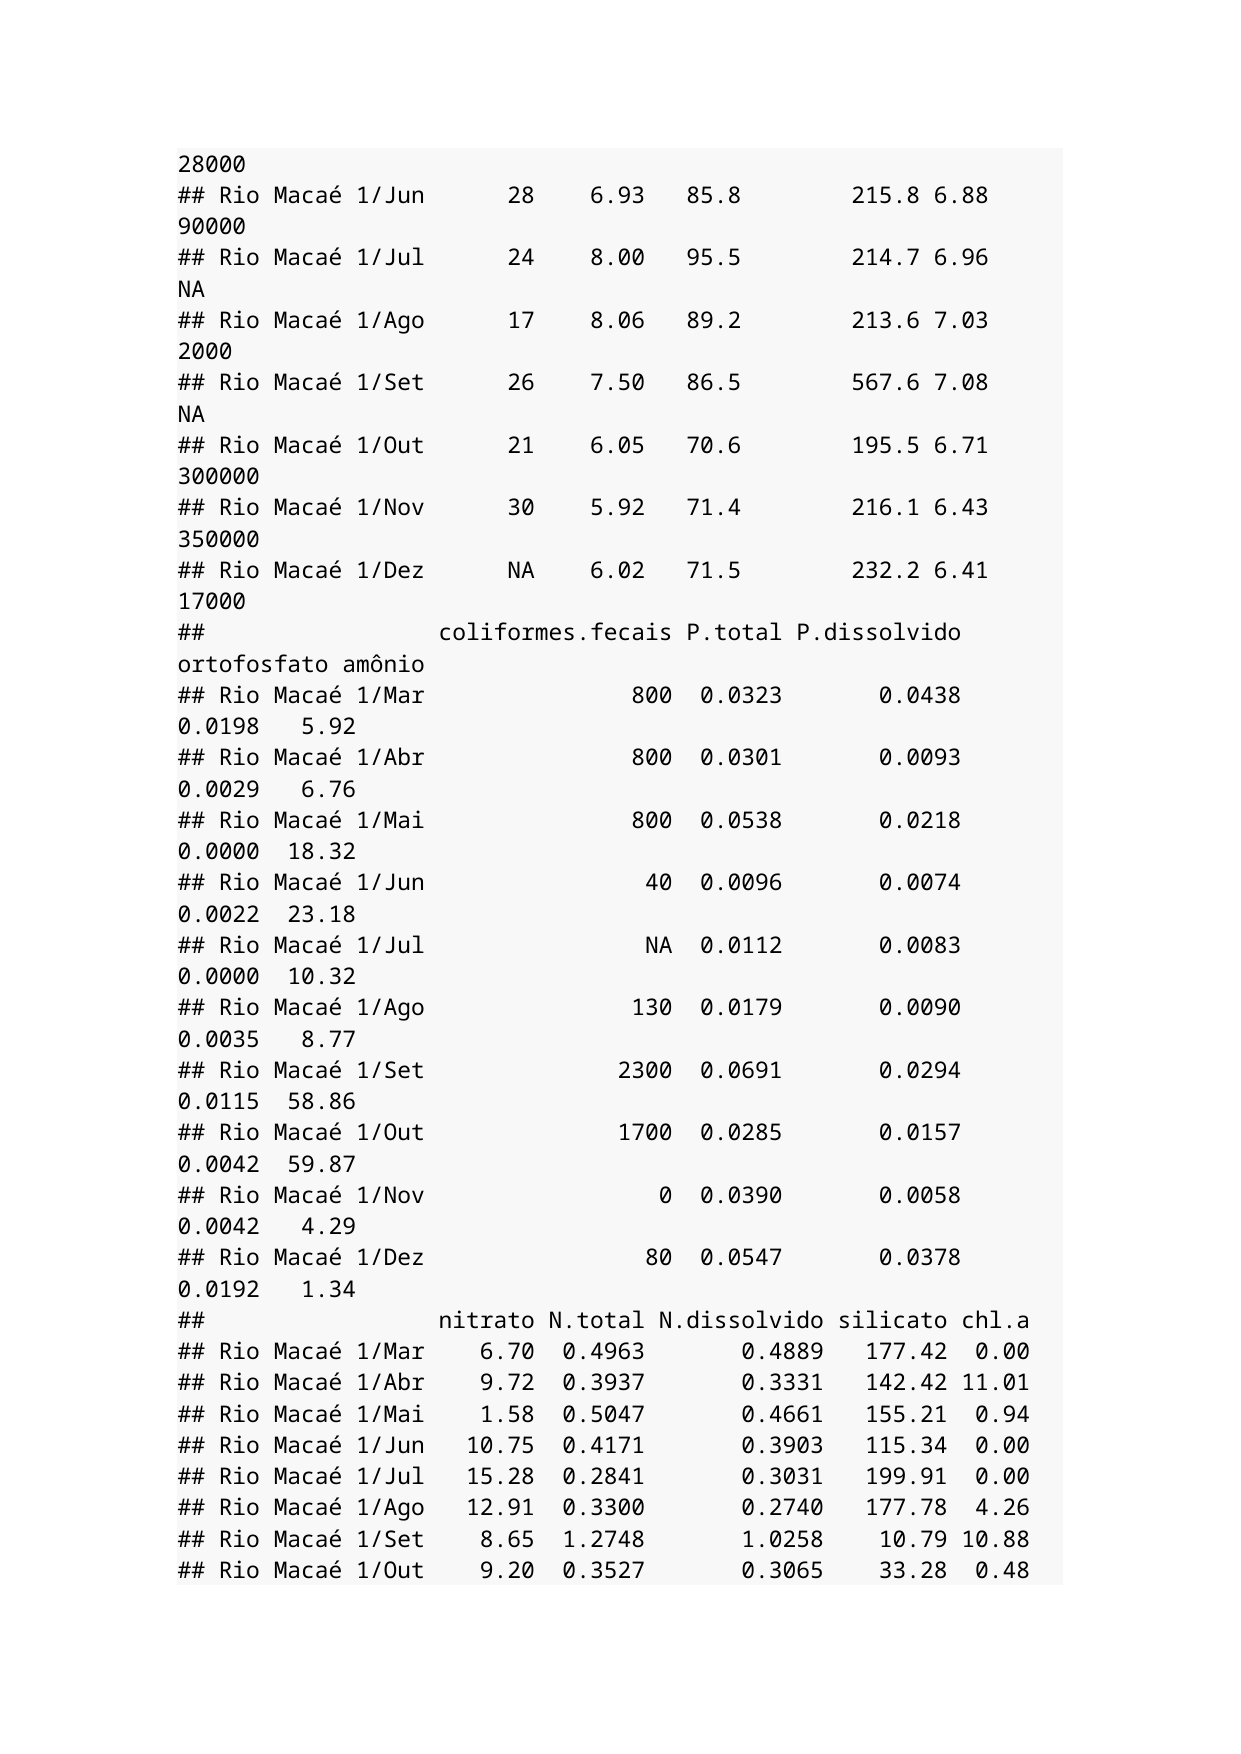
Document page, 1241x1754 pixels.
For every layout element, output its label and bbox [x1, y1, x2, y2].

text [177, 148, 1063, 1585]
